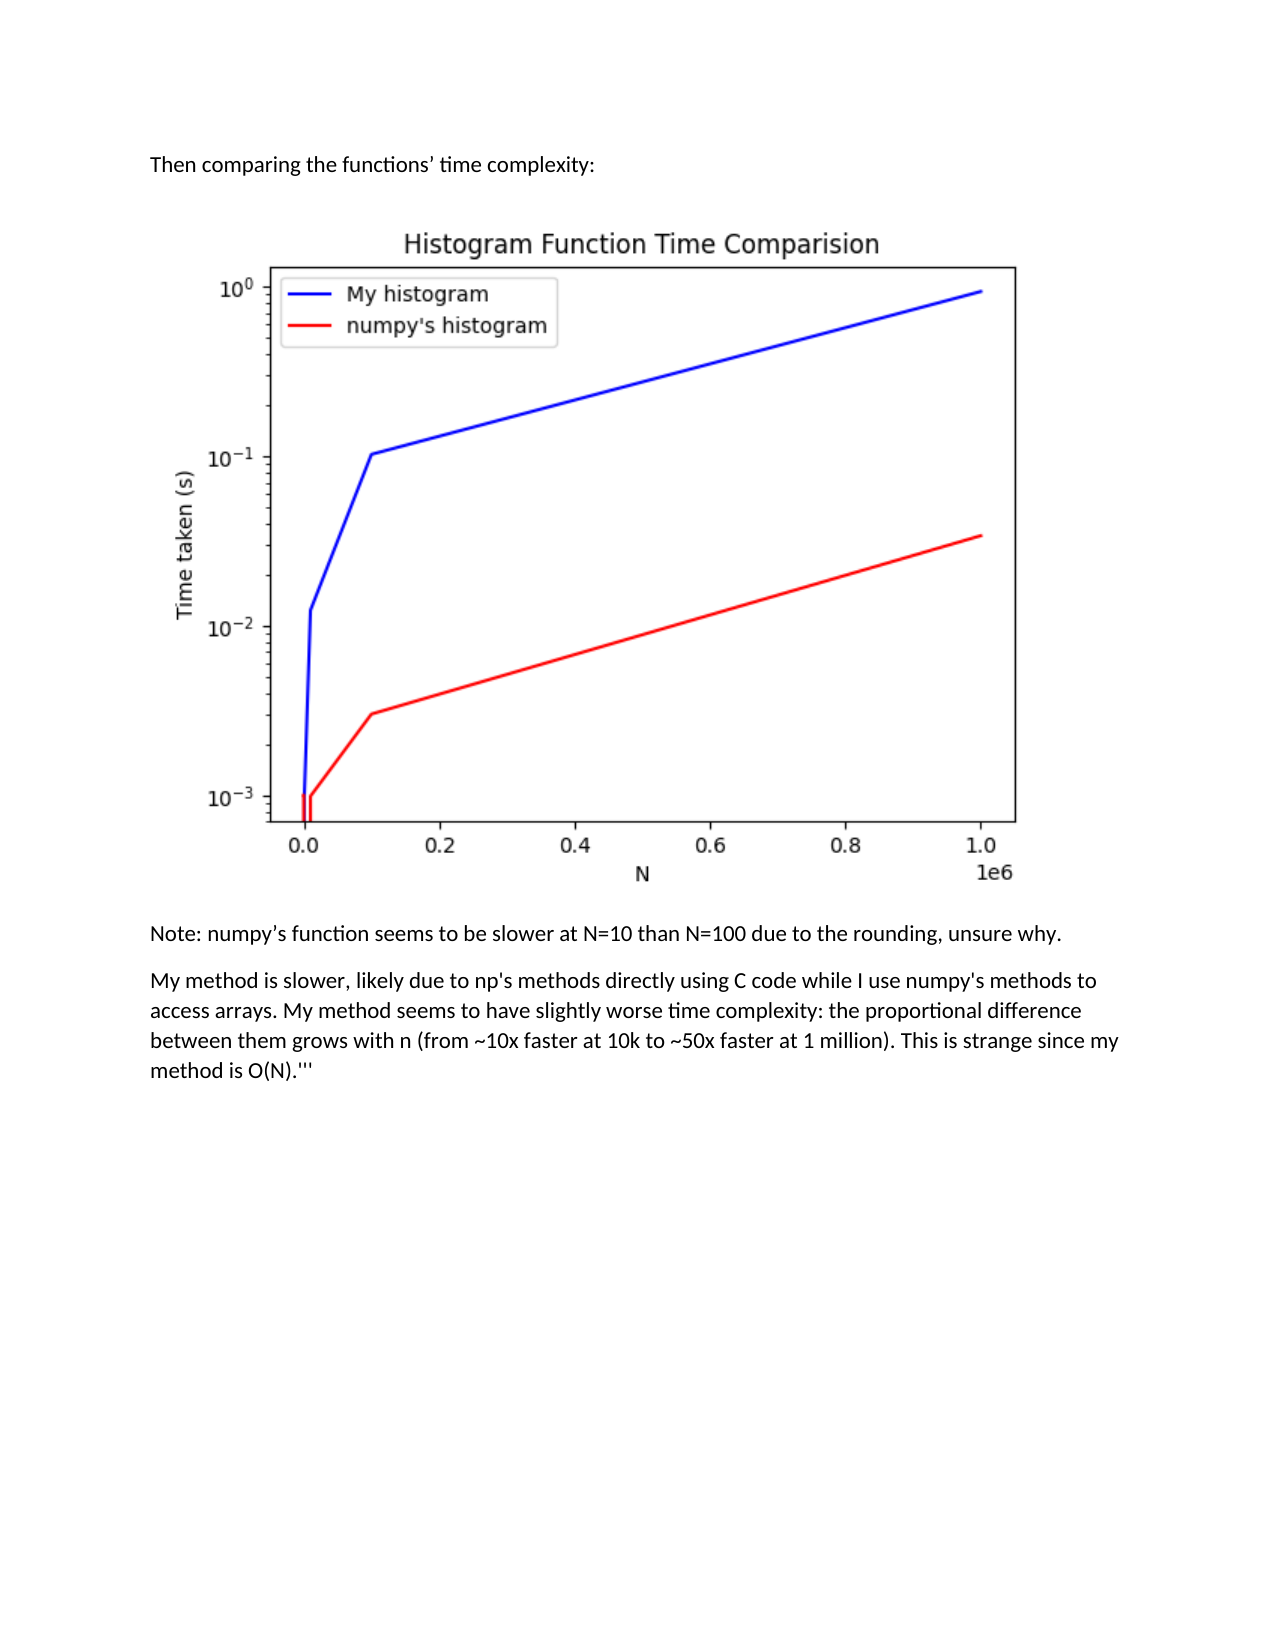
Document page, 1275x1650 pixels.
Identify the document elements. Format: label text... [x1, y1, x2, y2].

text Note: numpy’s function seems to be slower at N=10 than N=100 due to the rounding, unsure why. [150, 919, 1125, 947]
text My method is slower, likely due to np's methods directly using C code while I use numpy's methods to access arrays. My method seems to have slightly worse time complexity: the proportional difference between them grows with n (from ~10x faster at 10k to ~50x faster at 1 million). This is strange since my method is O(N).''' [150, 966, 1125, 1084]
picture [150, 180, 1110, 901]
